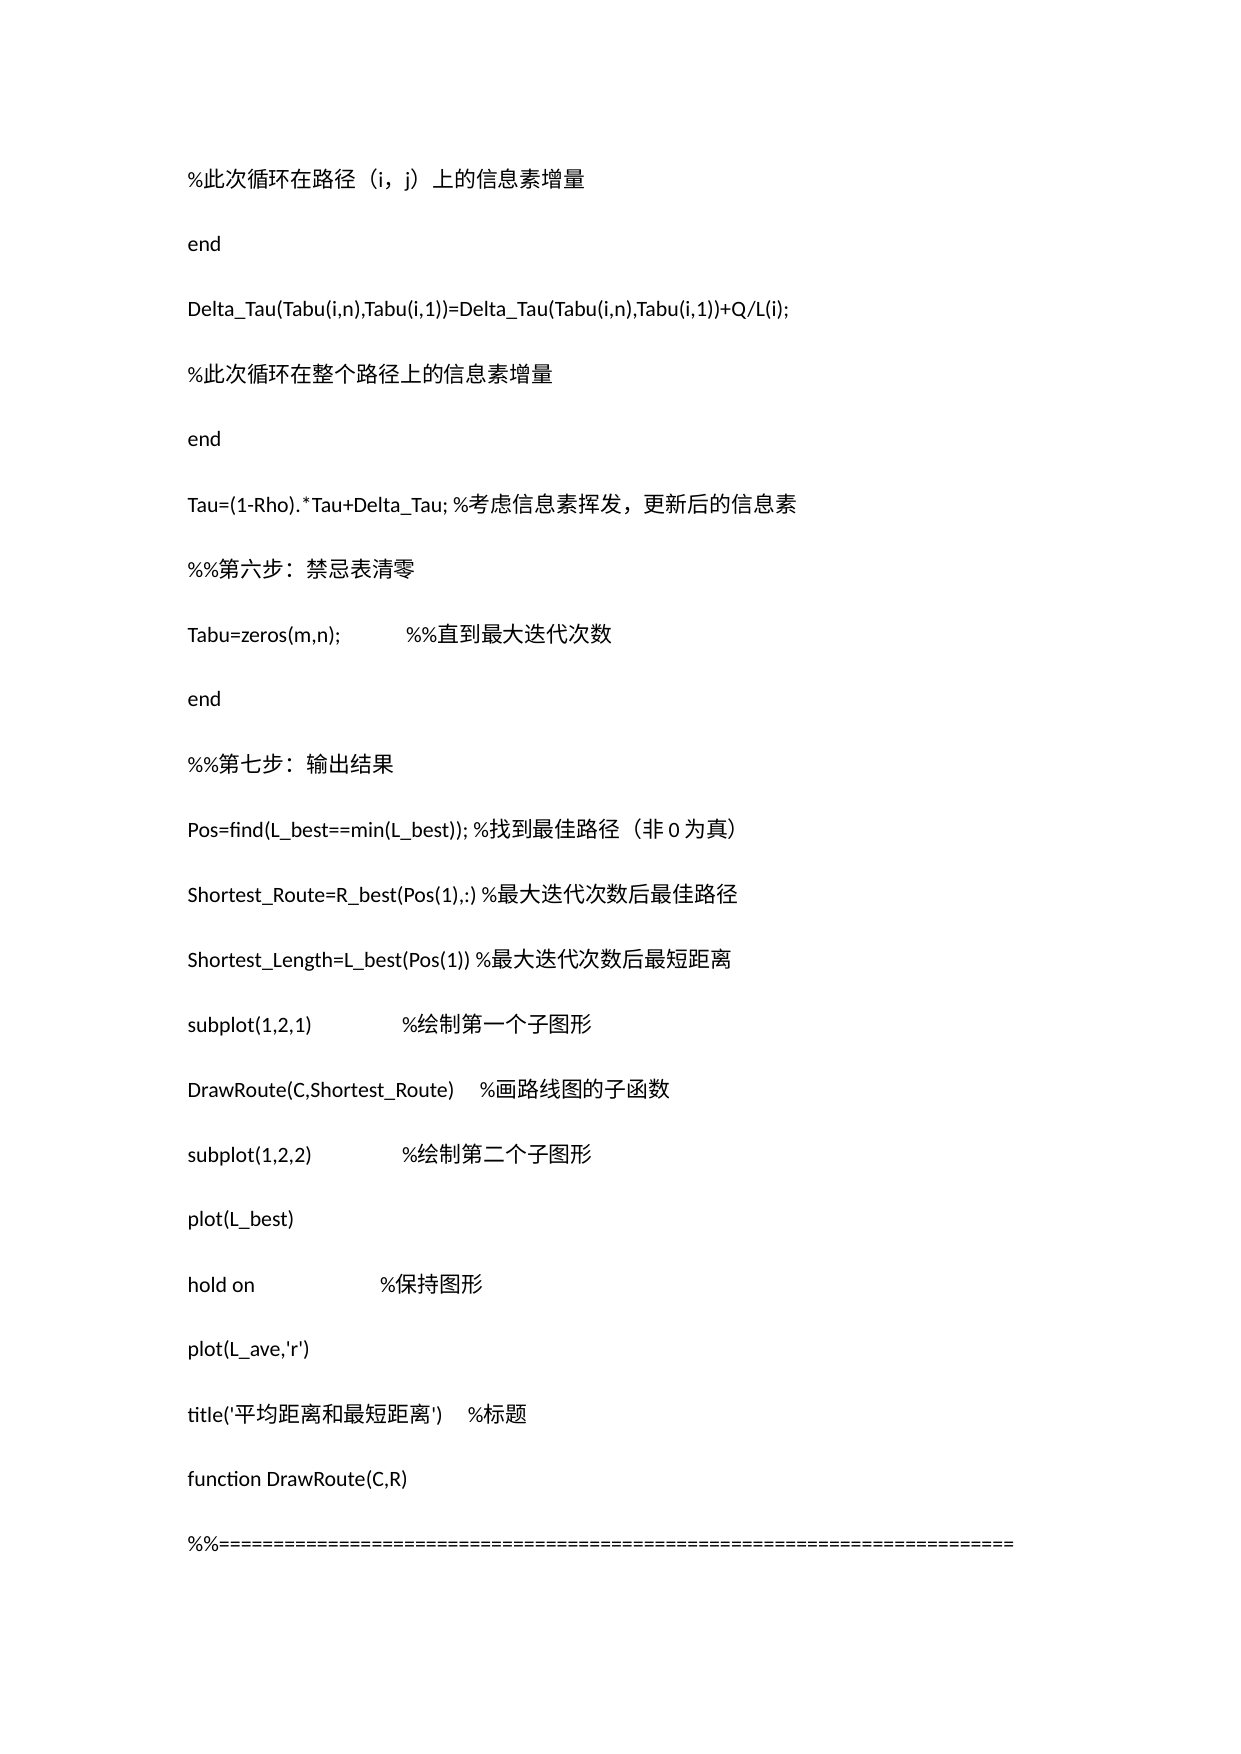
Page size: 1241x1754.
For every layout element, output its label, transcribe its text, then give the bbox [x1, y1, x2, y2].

text function DrawRoute(C,R) [187, 1462, 1053, 1494]
text plot(L_best) [187, 1202, 1053, 1234]
text %此次循环在整个路径上的信息素增量 [187, 357, 1053, 389]
text hold on %保持图形 [187, 1267, 1053, 1299]
text Tau=(1-Rho).*Tau+Delta_Tau; %考虑信息素挥发，更新后的信息素 [187, 487, 1053, 519]
text %%第七步：输出结果 [187, 747, 1053, 779]
text Pos=find(L_best==min(L_best)); %找到最佳路径（非0为真） [187, 812, 1053, 844]
text subplot(1,2,1) %绘制第一个子图形 [187, 1007, 1053, 1039]
text %此次循环在路径（i，j）上的信息素增量 [187, 162, 1053, 194]
text end [187, 422, 1053, 454]
text DrawRoute(C,Shortest_Route) %画路线图的子函数 [187, 1072, 1053, 1104]
text end [187, 682, 1053, 714]
text Shortest_Route=R_best(Pos(1),:) %最大迭代次数后最佳路径 [187, 877, 1053, 909]
text subplot(1,2,2) %绘制第二个子图形 [187, 1137, 1053, 1169]
text plot(L_ave,'r') [187, 1332, 1053, 1364]
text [187, 1527, 1053, 1559]
text Tabu=zeros(m,n); %%直到最大迭代次数 [187, 617, 1053, 649]
text Shortest_Length=L_best(Pos(1)) %最大迭代次数后最短距离 [187, 942, 1053, 974]
text end [187, 227, 1053, 259]
text title('平均距离和最短距离') %标题 [187, 1397, 1053, 1429]
text Delta_Tau(Tabu(i,n),Tabu(i,1))=Delta_Tau(Tabu(i,n),Tabu(i,1))+Q/L(i); [187, 292, 1053, 324]
text %%第六步：禁忌表清零 [187, 552, 1053, 584]
